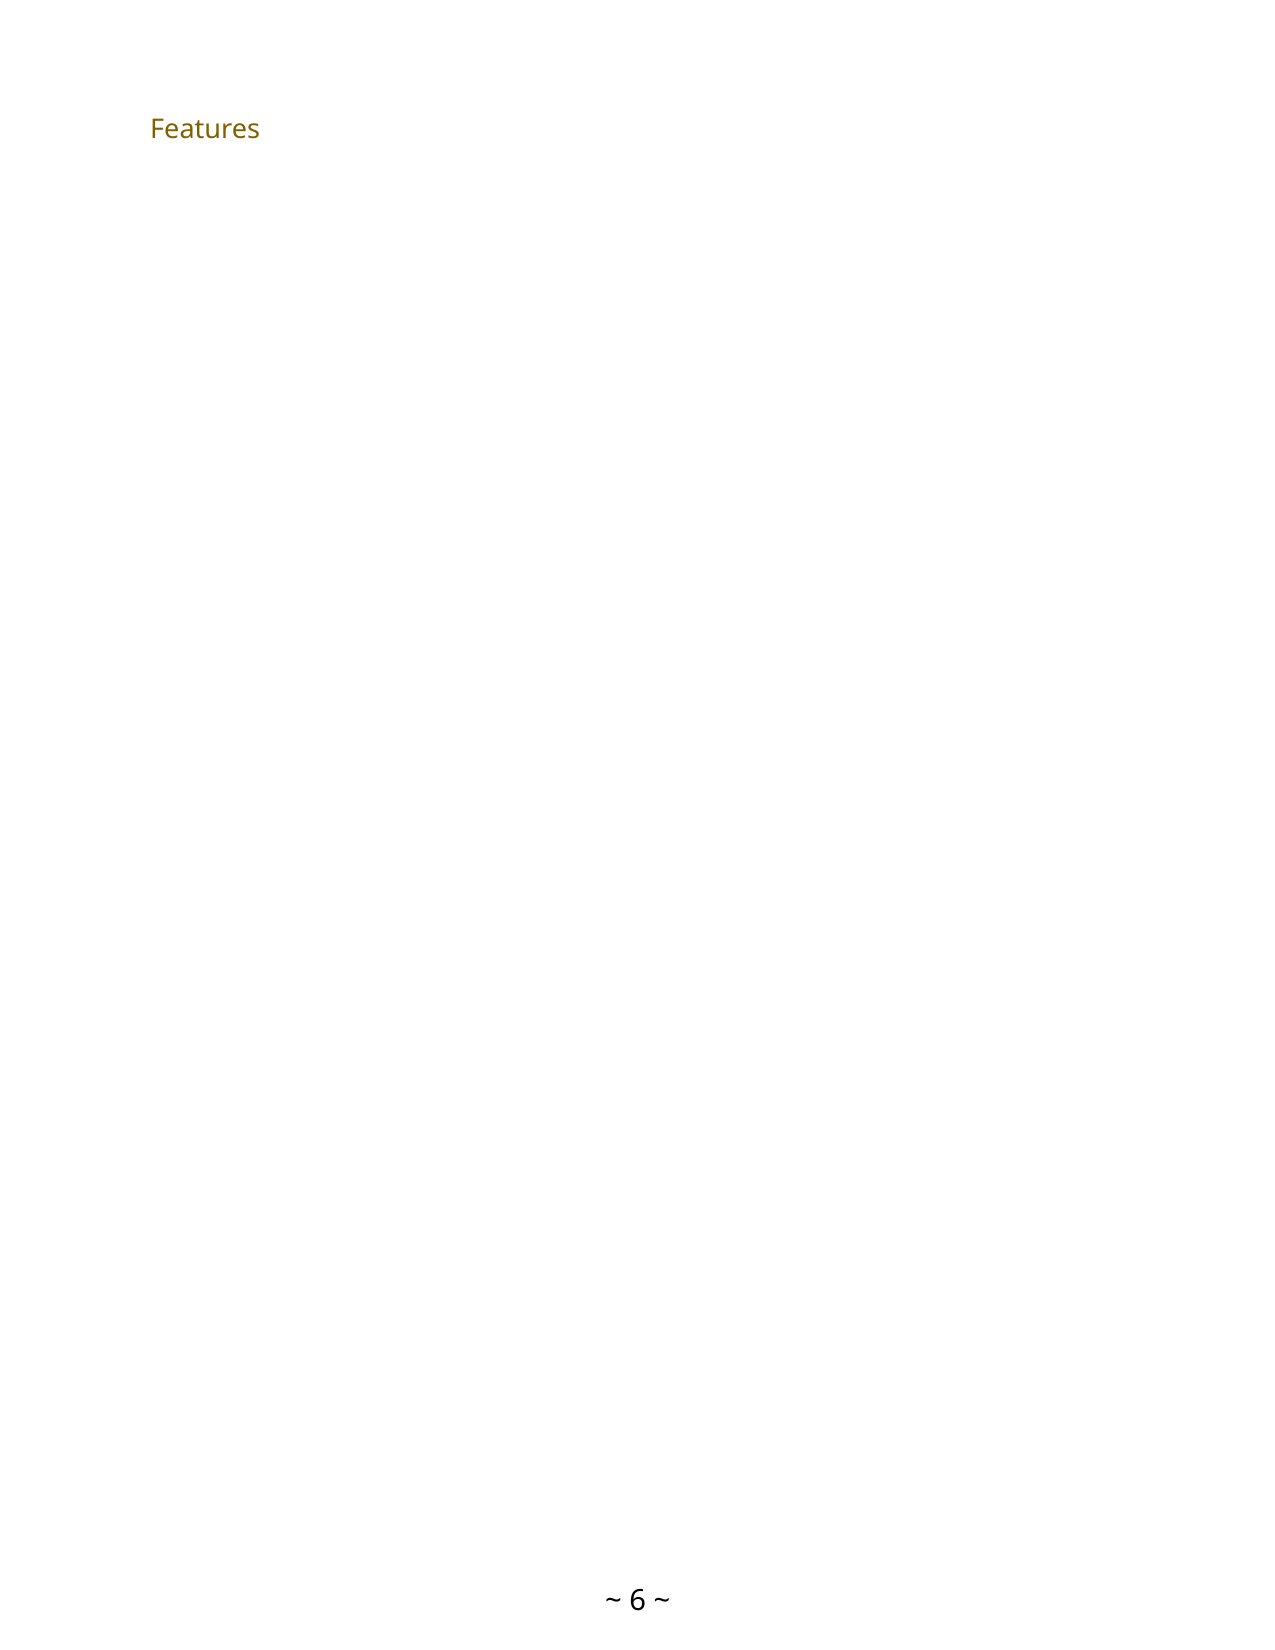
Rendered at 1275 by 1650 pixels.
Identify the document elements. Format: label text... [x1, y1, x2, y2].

subtitle Features [150, 109, 1200, 146]
